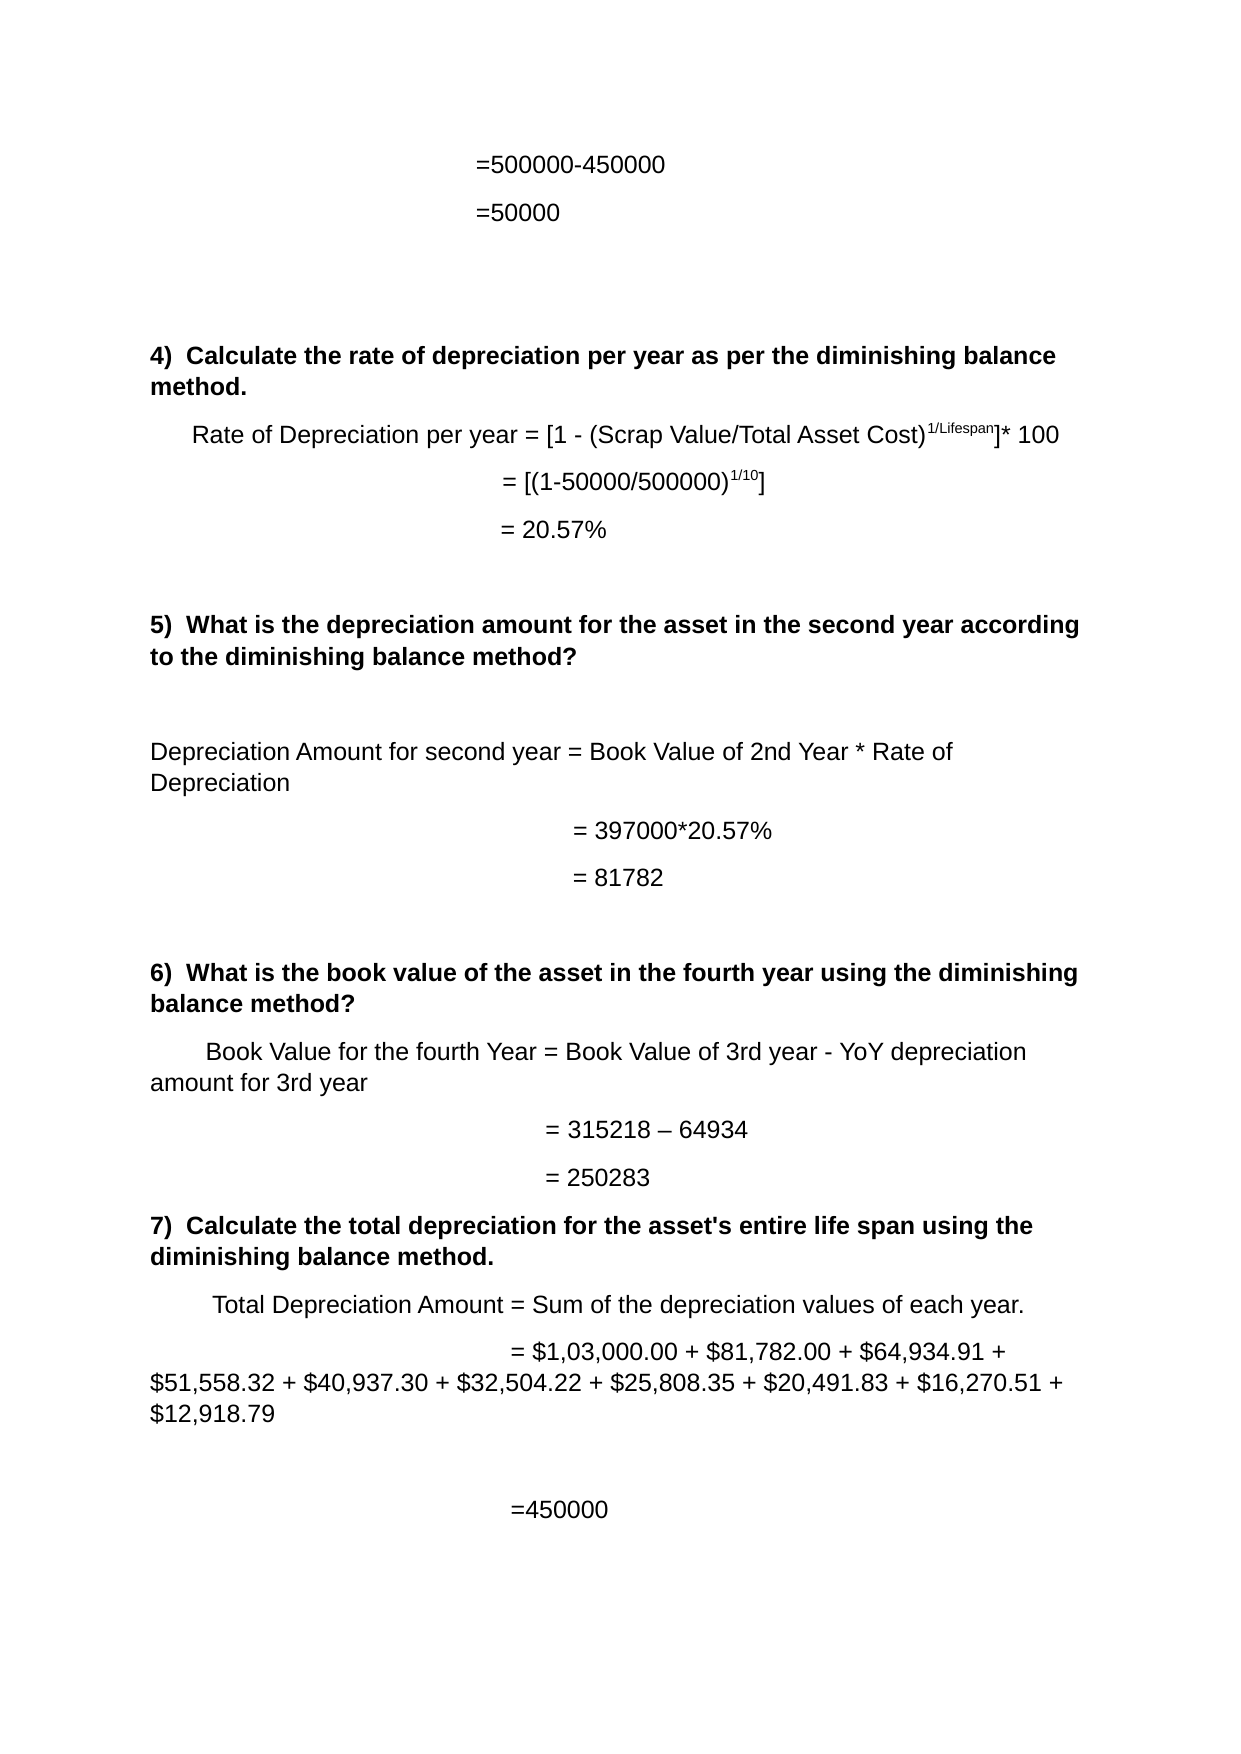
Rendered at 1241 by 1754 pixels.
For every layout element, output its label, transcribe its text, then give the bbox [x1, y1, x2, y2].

text =450000 [150, 1495, 1090, 1523]
text 4) Calculate the rate of depreciation per year as per the diminishing balance method. [150, 341, 1090, 401]
text = 315218 – 64934 [150, 1115, 1090, 1144]
text Rate of Depreciation per year = [1 - (Scrap Value/Total Asset Cost)1/Lifespan]* 100 [150, 419, 1090, 448]
text Depreciation Amount for second year = Book Value of 2nd Year * Rate of Depreciation [150, 737, 1090, 797]
text Book Value for the fourth Year = Book Value of 3rd year - YoY depreciation amount for 3rd year [150, 1037, 1090, 1096]
text =500000-450000 [150, 150, 1090, 179]
text =50000 [150, 198, 1090, 226]
text = [(1-50000/500000)1/10] [150, 467, 1090, 496]
text 7) Calculate the total depreciation for the asset's entire life span using the diminishing balance method. [150, 1211, 1090, 1271]
text = $1,03,000.00 + $81,782.00 + $64,934.91 + $51,558.32 + $40,937.30 + $32,504.22 + $25,808.35 + $20,491.83 + $16,270.51 + $12,918.79 [150, 1337, 1090, 1428]
text = 250283 [150, 1163, 1090, 1192]
text 5) What is the depreciation amount for the asset in the second year according to the diminishing balance method? [150, 610, 1090, 670]
text = 81782 [150, 863, 1090, 892]
text = 397000*20.57% [150, 816, 1090, 844]
text 6) What is the book value of the asset in the fourth year using the diminishing balance method? [150, 958, 1090, 1018]
text = 20.57% [150, 515, 1090, 544]
text Total Depreciation Amount = Sum of the depreciation values of each year. [150, 1289, 1090, 1318]
